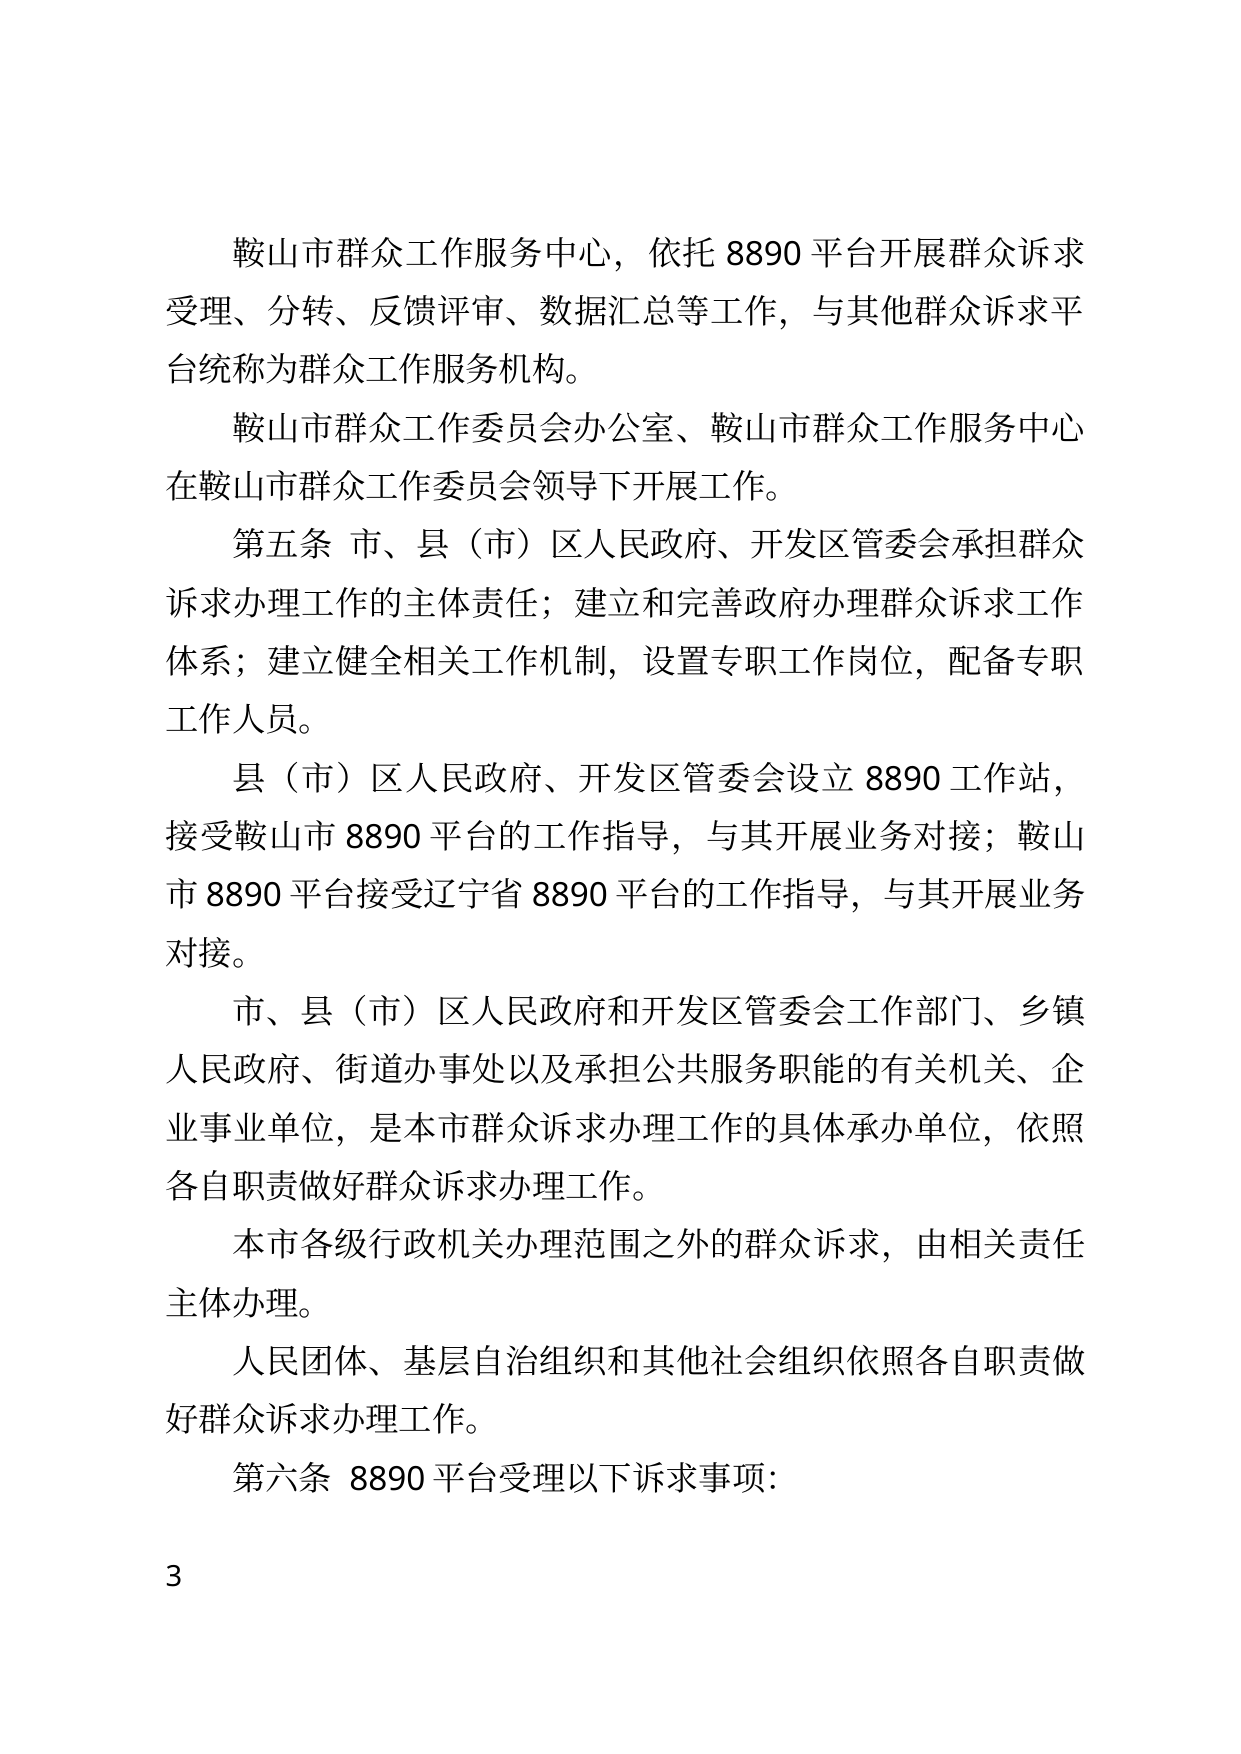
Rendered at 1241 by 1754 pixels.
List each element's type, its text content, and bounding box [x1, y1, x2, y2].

text 第六条 8890平台受理以下诉求事项： [165, 1443, 1087, 1502]
text 市、县（市）区人民政府和开发区管委会工作部门、乡镇人民政府、街道办事处以及承担公共服务职能的有关机关、企业事业单位，是本市群众诉求办理工作的具体承办单位，依照各自职责做好群众诉求办理工作。 [165, 977, 1087, 1210]
text 第五条 市、县（市）区人民政府、开发区管委会承担群众诉求办理工作的主体责任；建立和完善政府办理群众诉求工作体系；建立健全相关工作机制，设置专职工作岗位，配备专职工作人员。 [165, 510, 1087, 743]
text 鞍山市群众工作委员会办公室、鞍山市群众工作服务中心在鞍山市群众工作委员会领导下开展工作。 [165, 393, 1087, 510]
text 人民团体、基层自治组织和其他社会组织依照各自职责做好群众诉求办理工作。 [165, 1327, 1087, 1443]
text 本市各级行政机关办理范围之外的群众诉求，由相关责任主体办理。 [165, 1210, 1087, 1327]
text 县（市）区人民政府、开发区管委会设立8890工作站，接受鞍山市8890平台的工作指导，与其开展业务对接；鞍山市8890平台接受辽宁省8890平台的工作指导，与其开展业务对接。 [165, 743, 1087, 977]
text 鞍山市群众工作服务中心，依托8890平台开展群众诉求受理、分转、反馈评审、数据汇总等工作，与其他群众诉求平台统称为群众工作服务机构。 [165, 218, 1087, 393]
